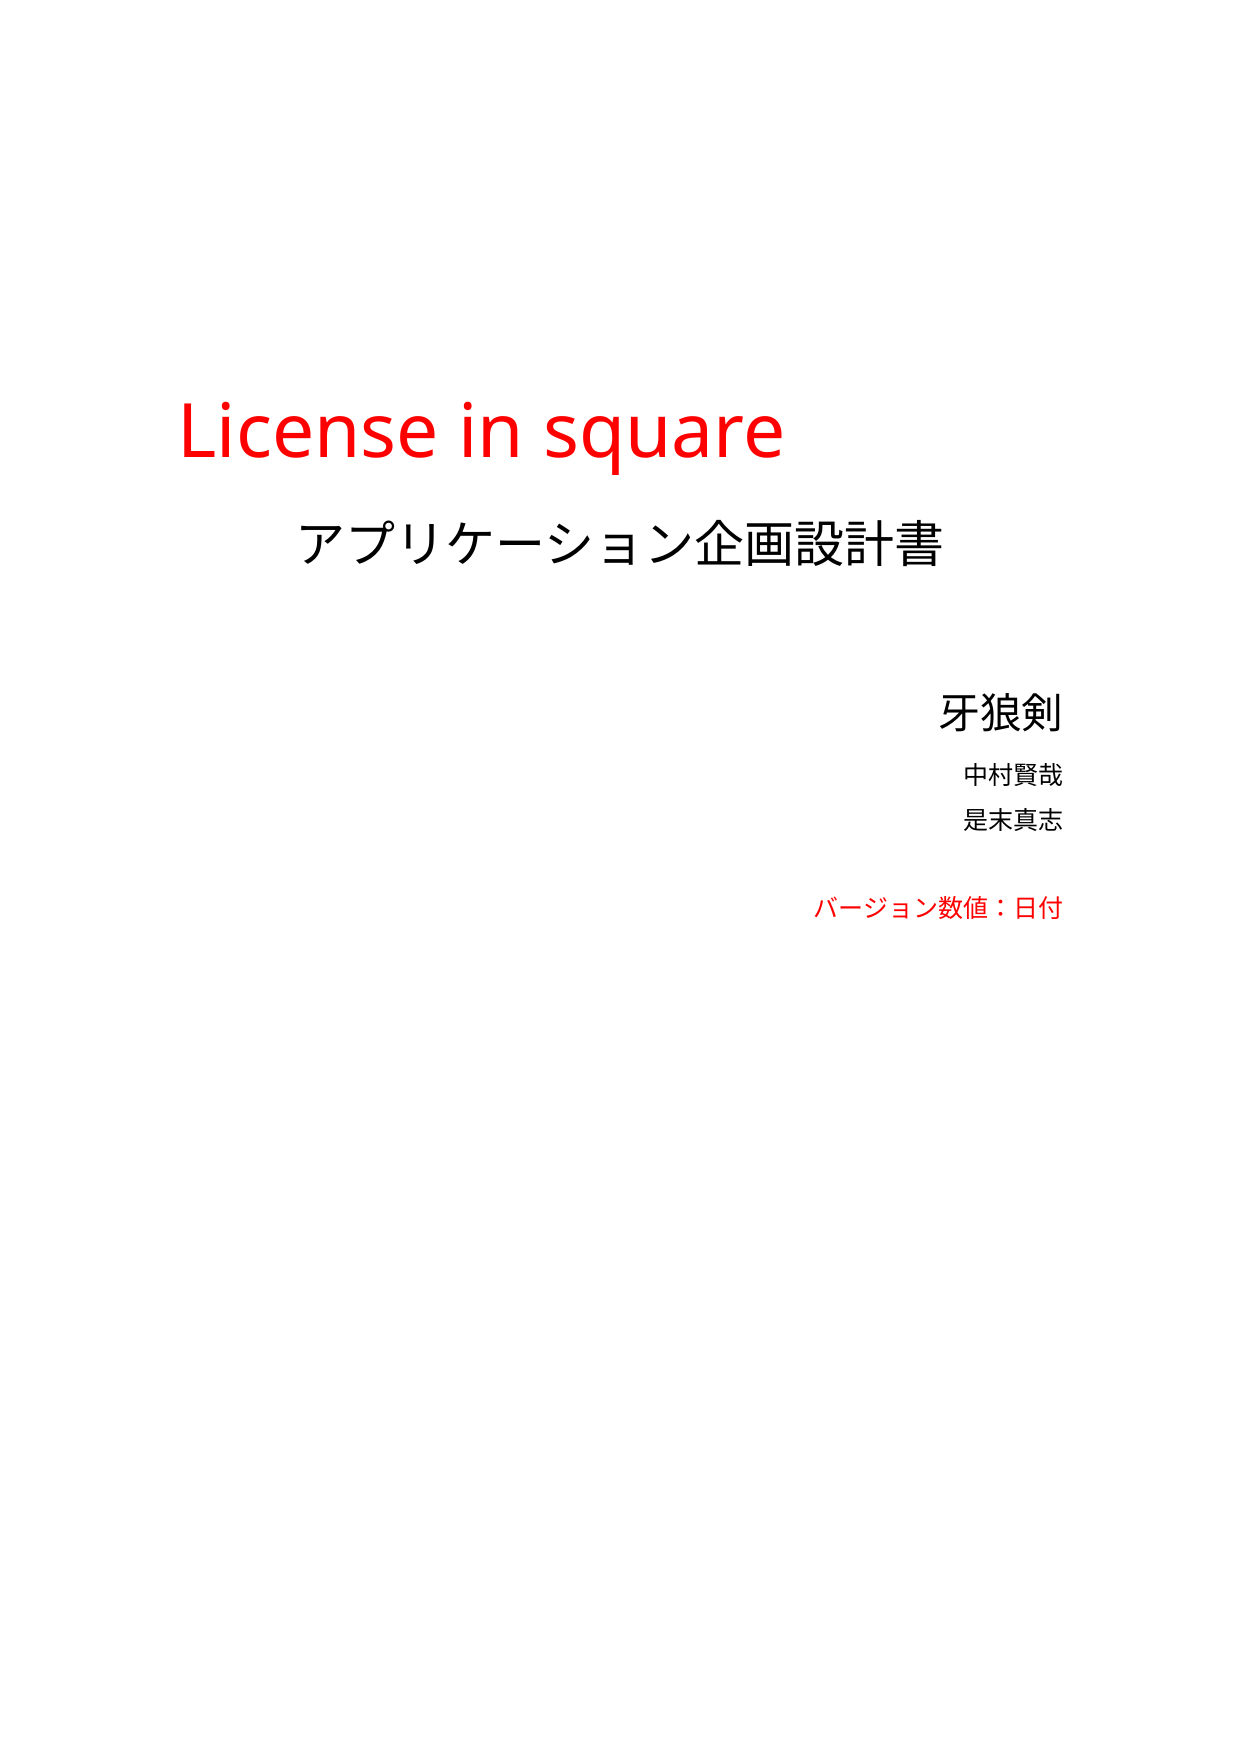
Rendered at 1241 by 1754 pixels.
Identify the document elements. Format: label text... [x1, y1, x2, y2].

text バージョン数値：日付 [177, 888, 1063, 924]
text 中村賢哉 [177, 755, 1063, 791]
text License in square [177, 377, 1063, 479]
text 牙狼剣 [177, 680, 1063, 740]
text 是末真志 [177, 801, 1063, 837]
text アプリケーション企画設計書 [177, 504, 1063, 577]
